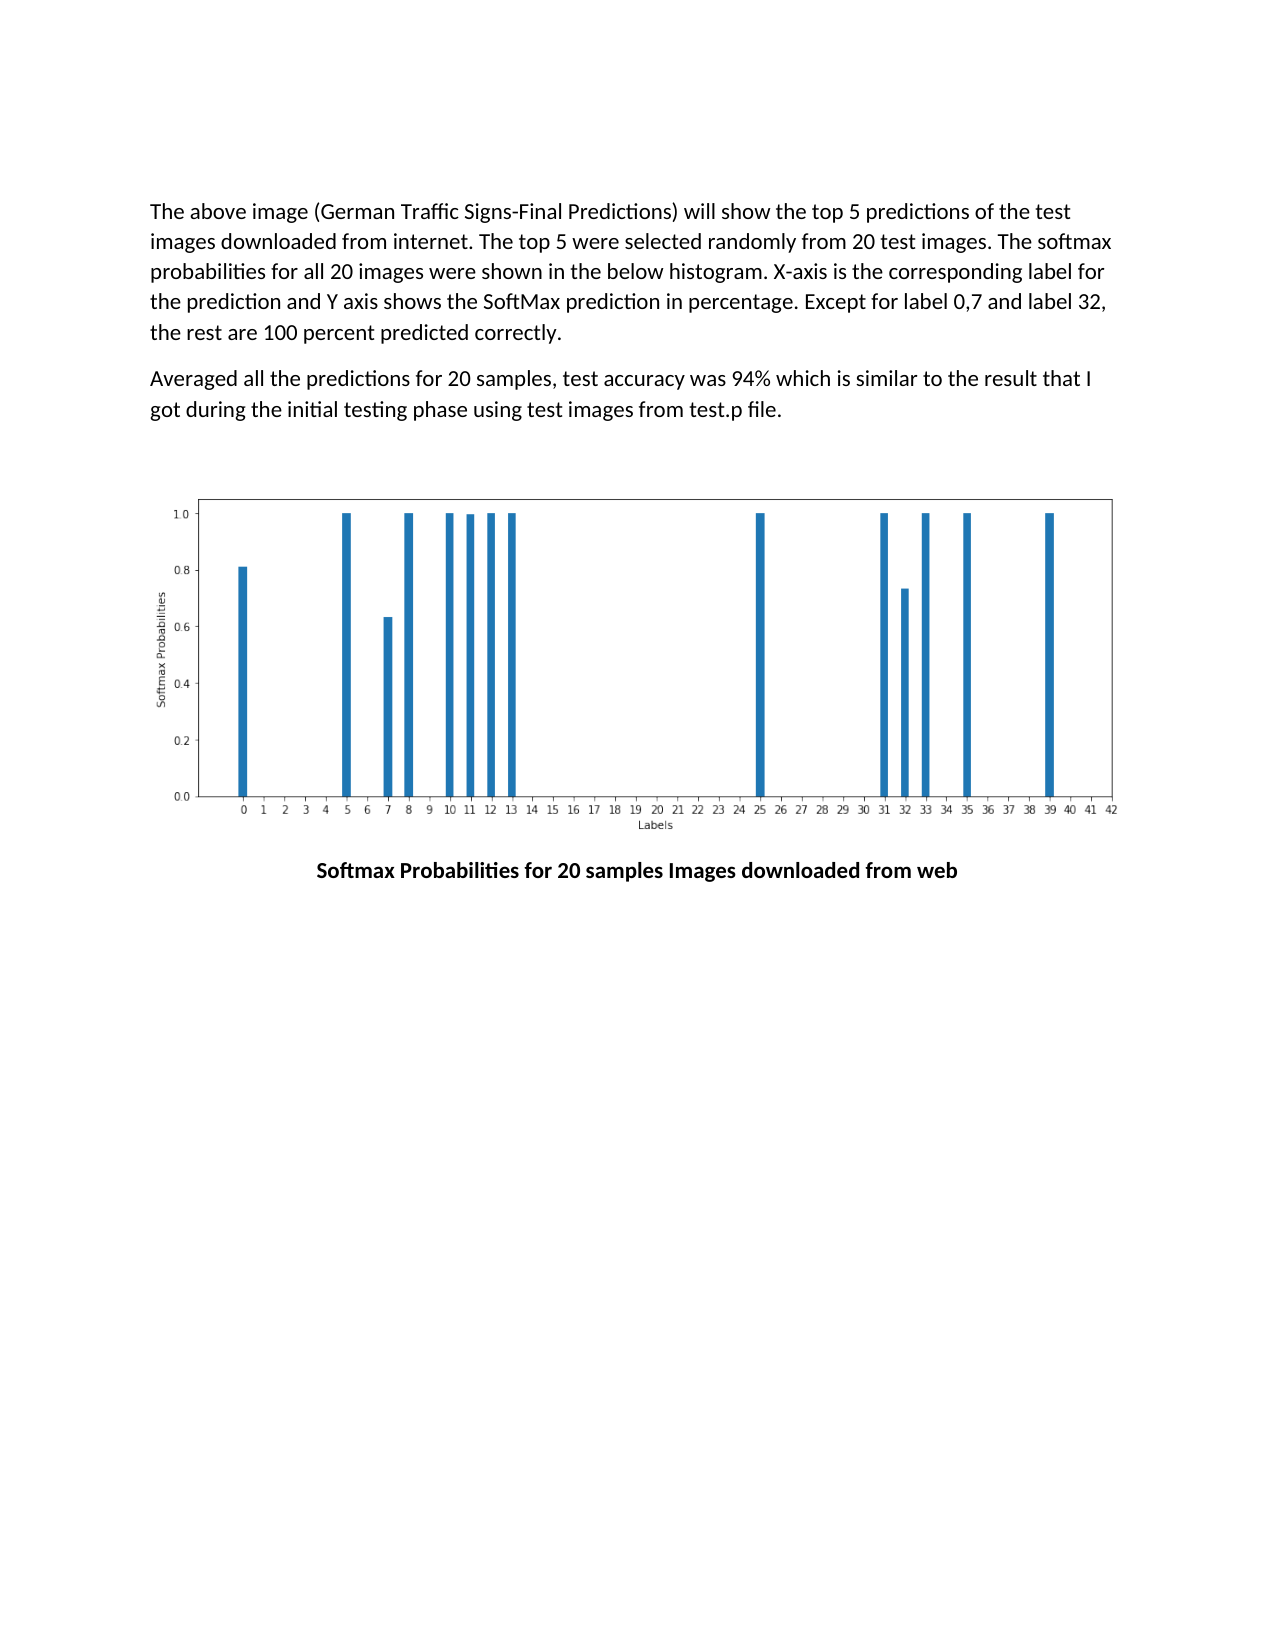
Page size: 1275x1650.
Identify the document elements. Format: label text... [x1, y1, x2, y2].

text Averaged all the predictions for 20 samples, test accuracy was 94% which is similar to the result that I got during the initial testing phase using test images from test.p file. [150, 364, 1125, 423]
text Softmax Probabilities for 20 samples Images downloaded from web [150, 857, 1125, 885]
text The above image (German Traffic Signs-Final Predictions) will show the top 5 predictions of the test images downloaded from internet. The top 5 were selected randomly from 20 test images. The softmax probabilities for all 20 images were shown in the below histogram. X-axis is the corresponding label for the prediction and Y axis shows the SoftMax prediction in percentage. Except for label 0,7 and label 32, the rest are 100 percent predicted correctly. [150, 197, 1125, 346]
picture [150, 488, 1125, 838]
